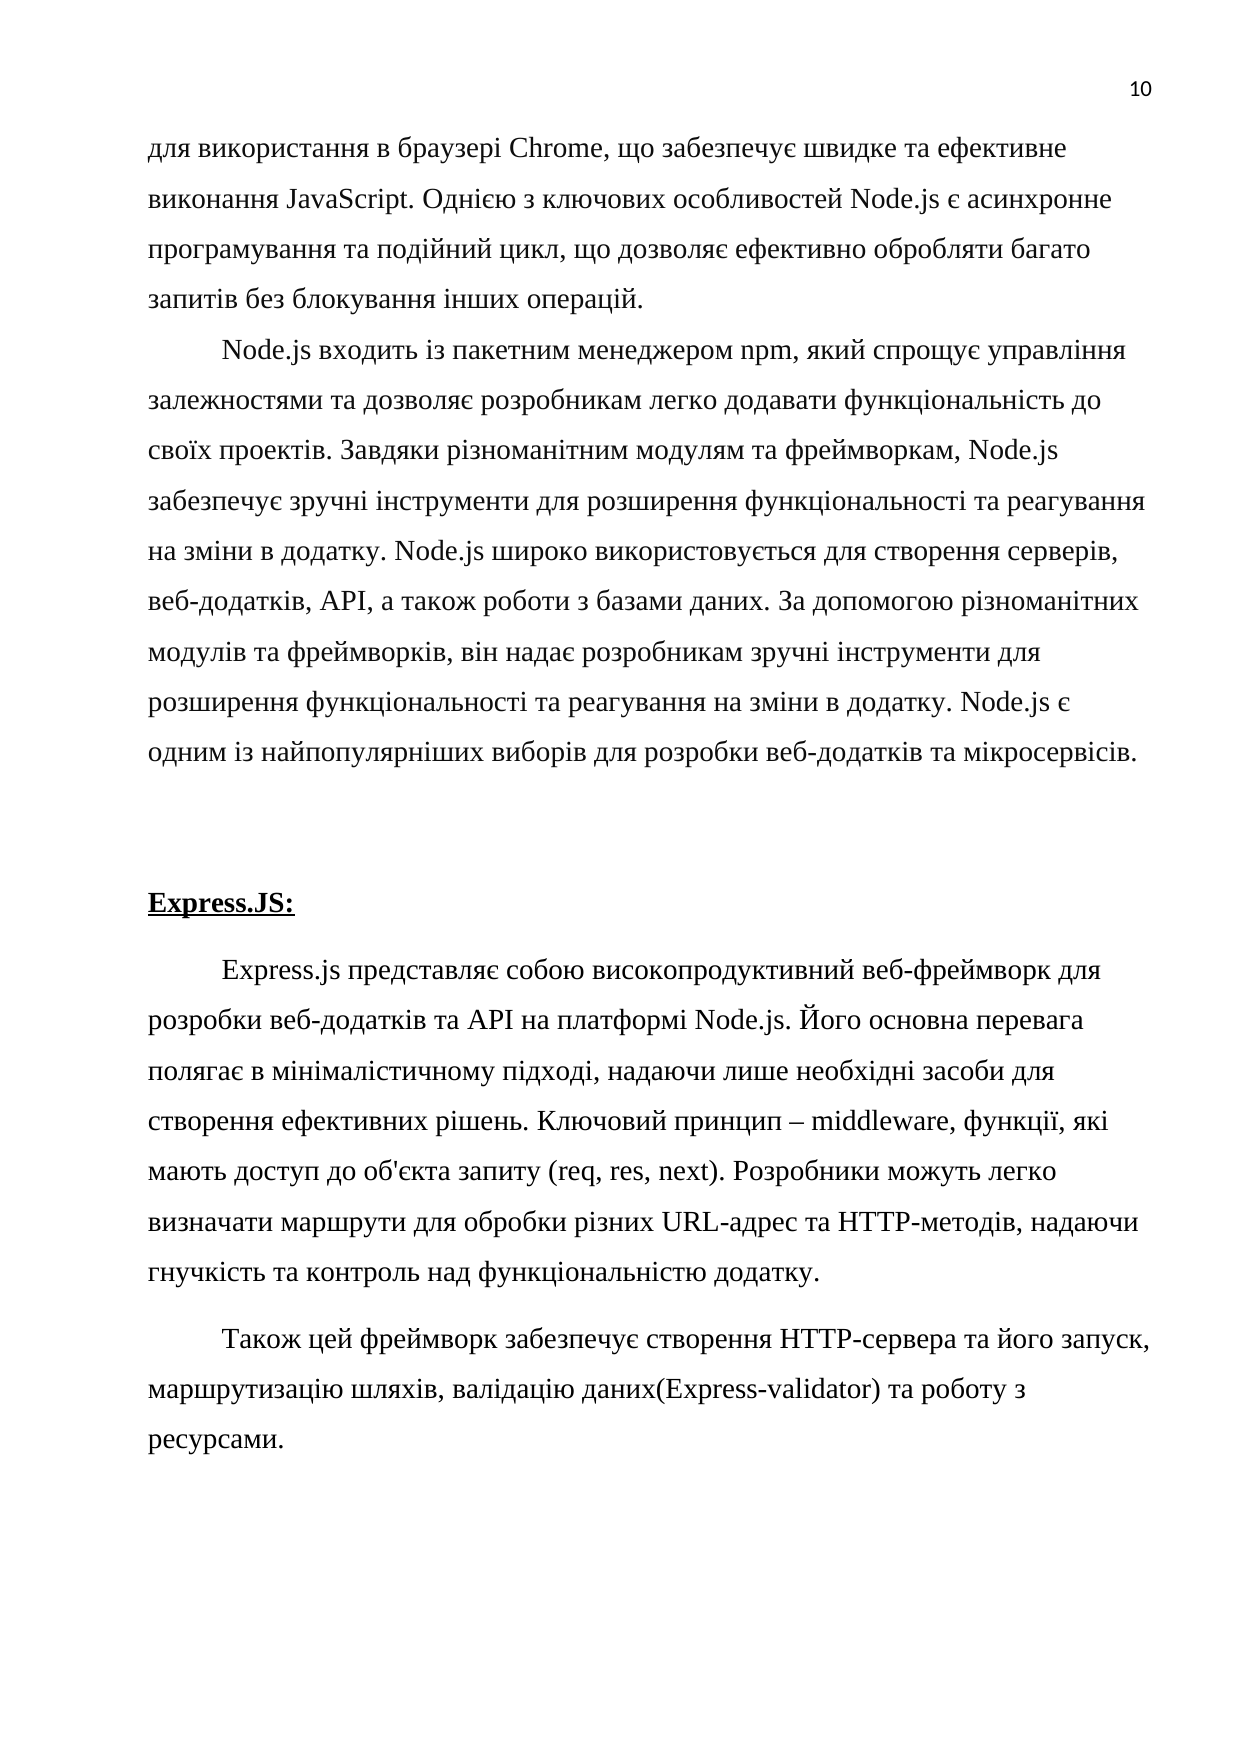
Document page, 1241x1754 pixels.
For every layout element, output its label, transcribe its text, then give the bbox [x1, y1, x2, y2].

text Також цей фреймворк забезпечує створення HTTP-сервера та його запуск, маршрутизацію шляхів, валідацію даних(Express-validator) та роботу з ресурсами. [148, 1321, 1152, 1455]
text Express.js представляє собою високопродуктивний веб-фреймворк для розробки веб-додатків та API на платформі Node.js. Його основна перевага полягає в мінімалістичному підході, надаючи лише необхідні засоби для створення ефективних рішень. Ключовий принцип – middleware, функції, які мають доступ до об'єкта запиту (req, res, next). Розробники можуть легко визначати маршрути для обробки різних URL-адрес та HTTP-методів, надаючи гнучкість та контроль над функціональністю додатку. [148, 952, 1152, 1288]
text Express.JS: [148, 885, 1152, 919]
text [148, 131, 1152, 315]
text Node.js входить із пакетним менеджером npm, який спрощує управління залежностями та дозволяє розробникам легко додавати функціональність до своїх проектів. Завдяки різноманітним модулям та фреймворкам, Node.js забезпечує зручні інструменти для розширення функціональності та реагування на зміни в додатку. Node.js широко використовується для створення серверів, веб-додатків, API, а також роботи з базами даних. За допомогою різноманітних модулів та фреймворків, він надає розробникам зручні інструменти для розширення функціональності та реагування на зміни в додатку. Node.js є одним із найпопулярніших виборів для розробки веб-додатків та мікросервісів. [148, 332, 1152, 768]
